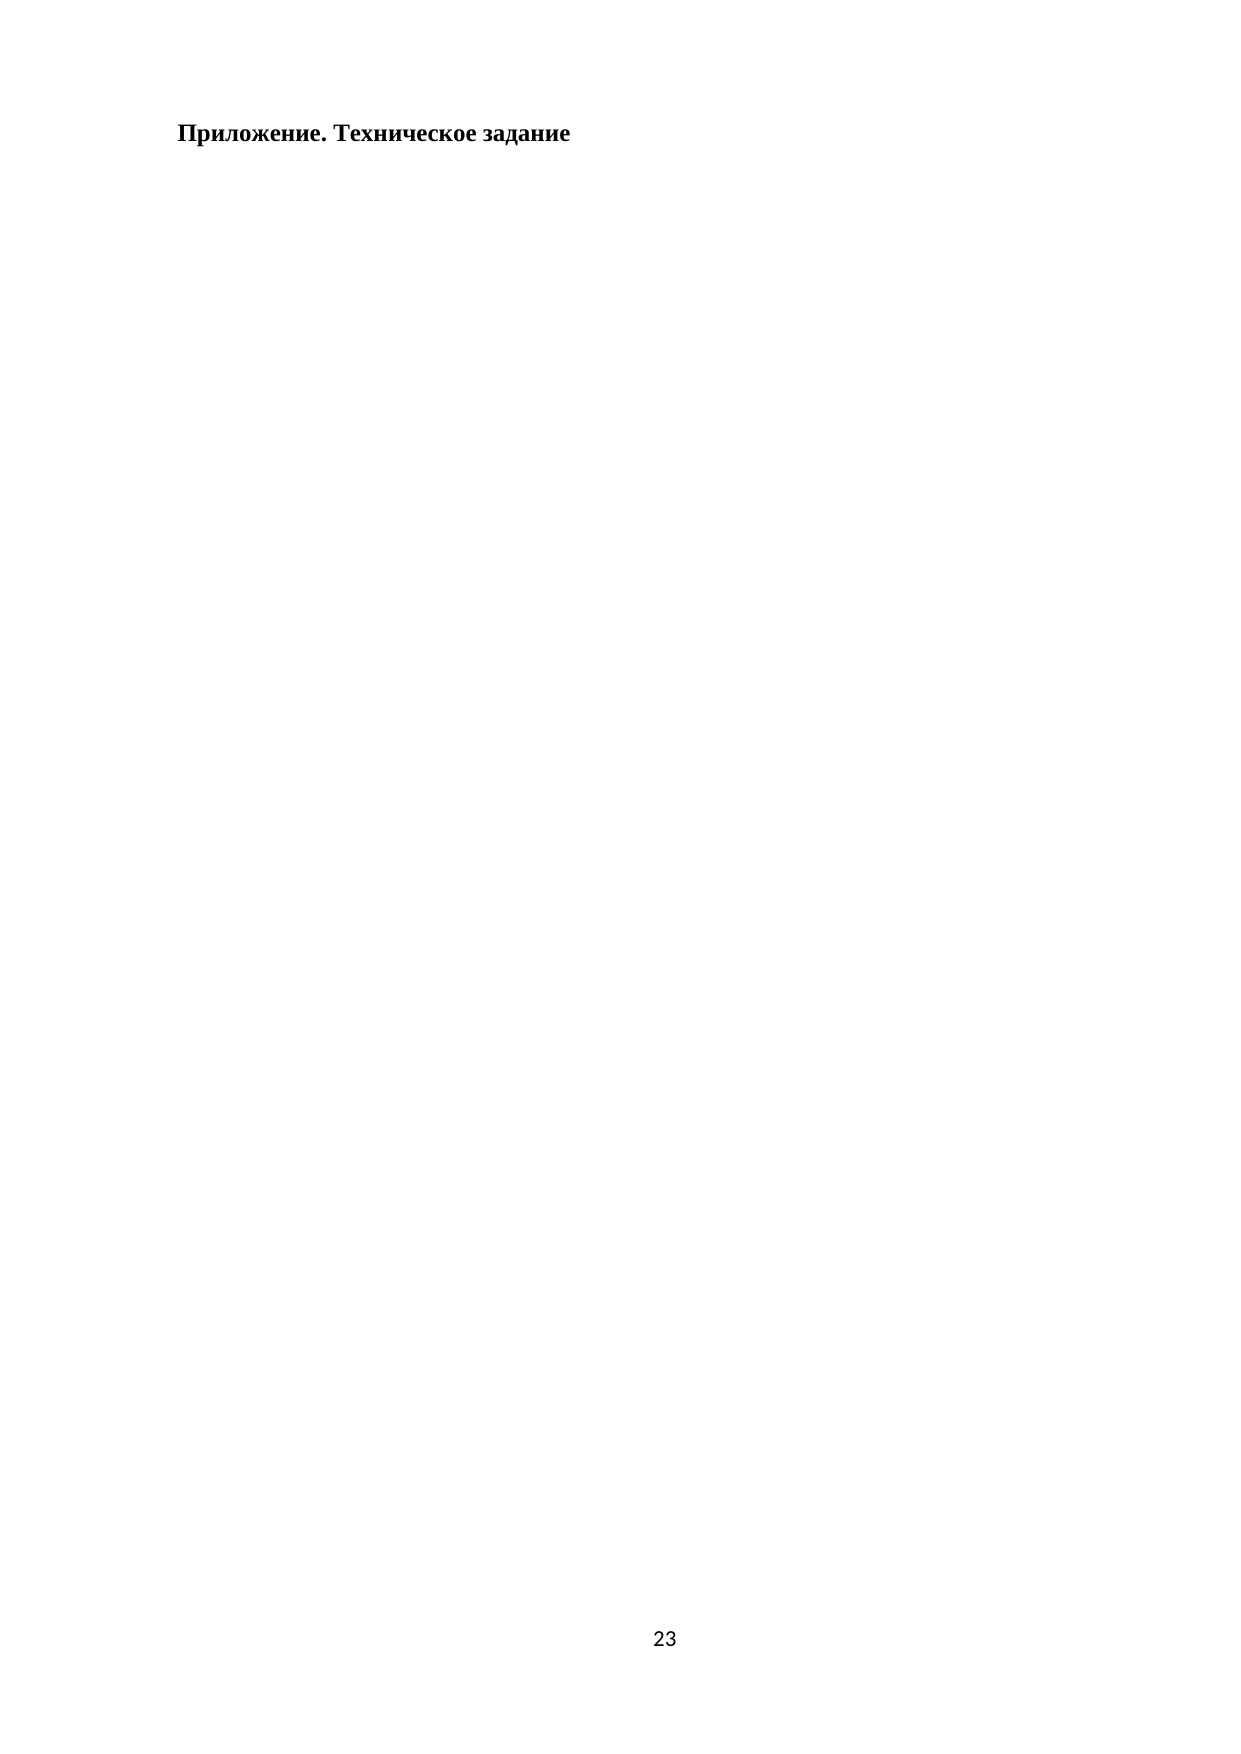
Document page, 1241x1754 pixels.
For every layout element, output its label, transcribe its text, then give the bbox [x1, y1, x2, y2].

text Приложение. Техническое задание [177, 118, 1152, 147]
